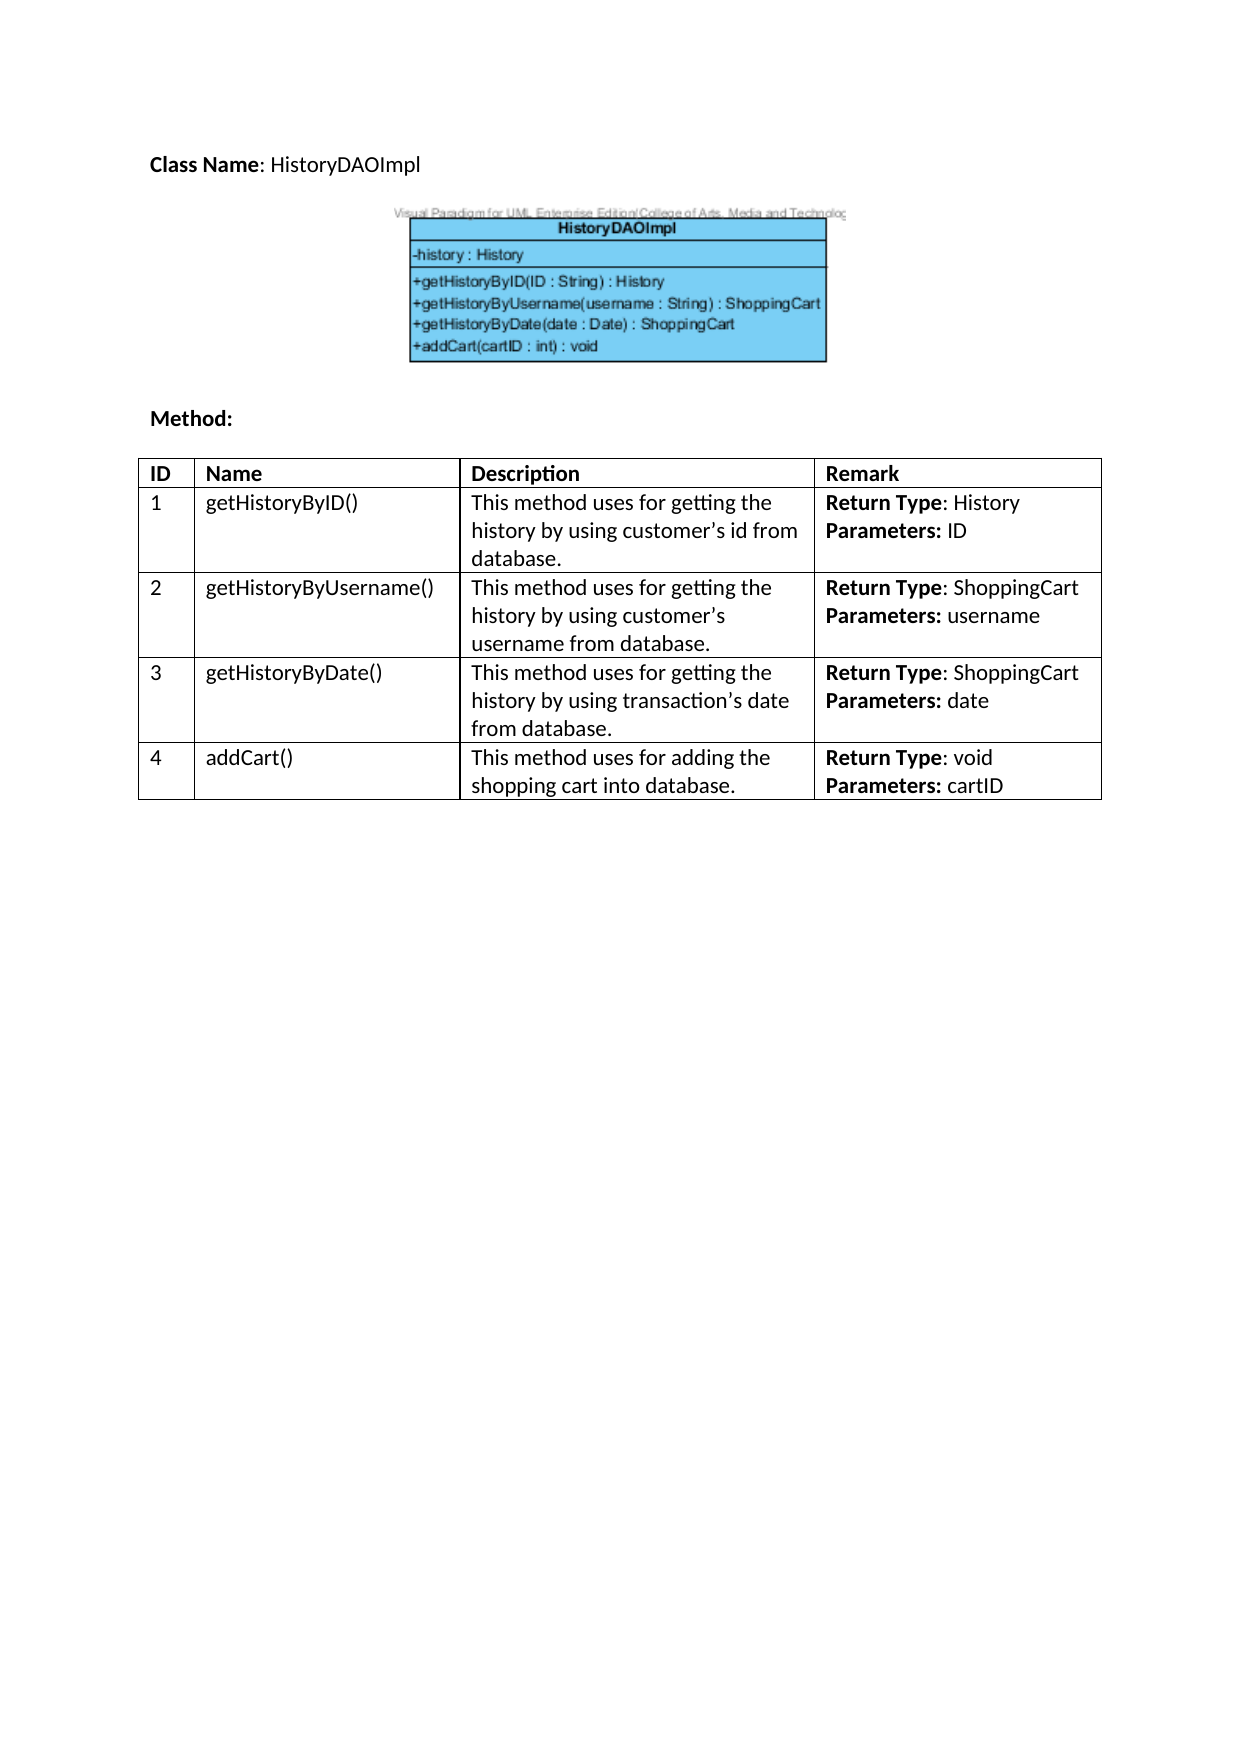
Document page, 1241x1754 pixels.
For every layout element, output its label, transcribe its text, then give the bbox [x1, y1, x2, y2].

table_cell 2 [139, 573, 194, 657]
table_cell 3 [139, 658, 194, 742]
table_cell getHistoryByID() [195, 488, 459, 572]
table_cell getHistoryByUsername() [195, 573, 459, 657]
table_cell addCart() [195, 743, 459, 799]
table_cell This method uses for getting the history by using customer’s username from database. [461, 573, 814, 657]
table_cell getHistoryByDate() [195, 658, 459, 742]
table_cell This method uses for adding the shopping cart into database. [461, 743, 814, 799]
table_cell Return Type: History Parameters: ID [815, 488, 1101, 572]
table_cell Return Type: ShoppingCart Parameters: username [815, 573, 1101, 657]
table_cell This method uses for getting the history by using customer’s id from database. [461, 488, 814, 572]
table_cell 4 [139, 743, 194, 799]
table_header Remark [815, 459, 1101, 487]
table_cell Return Type: ShoppingCart Parameters: date [815, 658, 1101, 742]
table_header Name [195, 459, 459, 487]
table_cell Return Type: void Parameters: cartID [815, 743, 1101, 799]
table_cell This method uses for getting the history by using transaction’s date from database. [461, 658, 814, 742]
text Method: [150, 404, 1090, 433]
table_header Description [461, 459, 814, 487]
table_header ID [139, 459, 194, 487]
table_cell 1 [139, 488, 194, 572]
text Class Name: HistoryDAOImpl [150, 150, 1090, 178]
